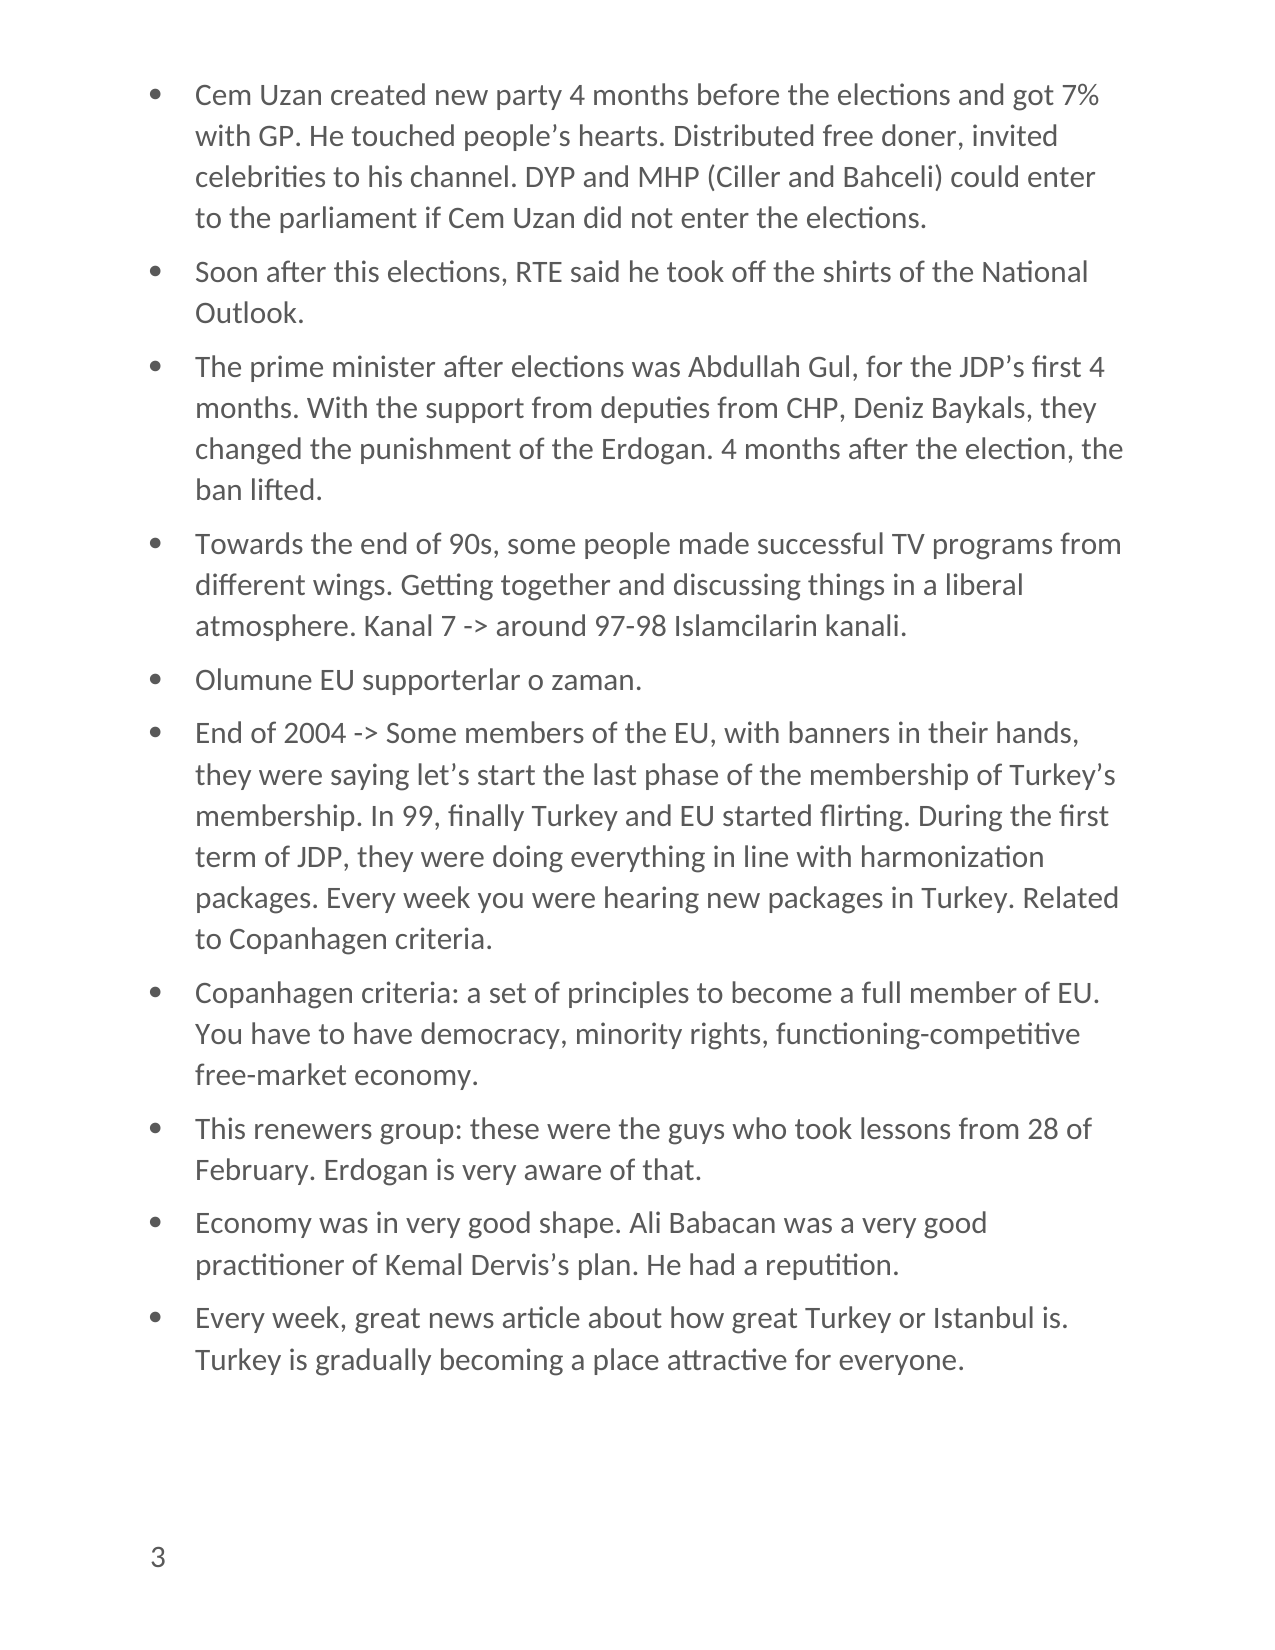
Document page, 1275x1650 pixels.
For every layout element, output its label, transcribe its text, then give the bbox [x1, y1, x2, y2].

list The prime minister after elections was Abdullah Gul, for the JDP’s first 4 months. With the support from deputies from CHP, Deniz Baykals, they changed the punishment of the Erdogan. 4 months after the election, the ban lifted. [150, 347, 1125, 508]
list End of 2004 -> Some members of the EU, with banners in their hands, they were saying let’s start the last phase of the membership of Turkey’s membership. In 99, finally Turkey and EU started flirting. During the first term of JDP, they were doing everything in line with harmonization packages. Every week you were hearing new packages in Turkey. Related to Copanhagen criteria. [150, 713, 1125, 957]
list Every week, great news article about how great Turkey or Istanbul is. Turkey is gradually becoming a place attractive for everyone. [150, 1298, 1125, 1378]
list Soon after this elections, RTE said he took off the shirts of the National Outlook. [150, 252, 1125, 331]
list Economy was in very good shape. Ali Babacan was a very good practitioner of Kemal Dervis’s plan. He had a reputition. [150, 1204, 1125, 1283]
list Olumune EU supporterlar o zaman. [150, 660, 1125, 698]
list This renewers group: these were the guys who took lessons from 28 of February. Erdogan is very aware of that. [150, 1109, 1125, 1188]
list Towards the end of 90s, some people made successful TV programs from different wings. Getting together and discussing things in a liberal atmosphere. Kanal 7 -> around 97-98 Islamcilarin kanali. [150, 524, 1125, 644]
list Copanhagen criteria: a set of principles to become a full member of EU. You have to have democracy, minority rights, functioning-competitive free-market economy. [150, 973, 1125, 1093]
list Cem Uzan created new party 4 months before the elections and got 7% with GP. He touched people’s hearts. Distributed free doner, invited celebrities to his channel. DYP and MHP (Ciller and Bahceli) could enter to the parliament if Cem Uzan did not enter the elections. [150, 75, 1125, 237]
